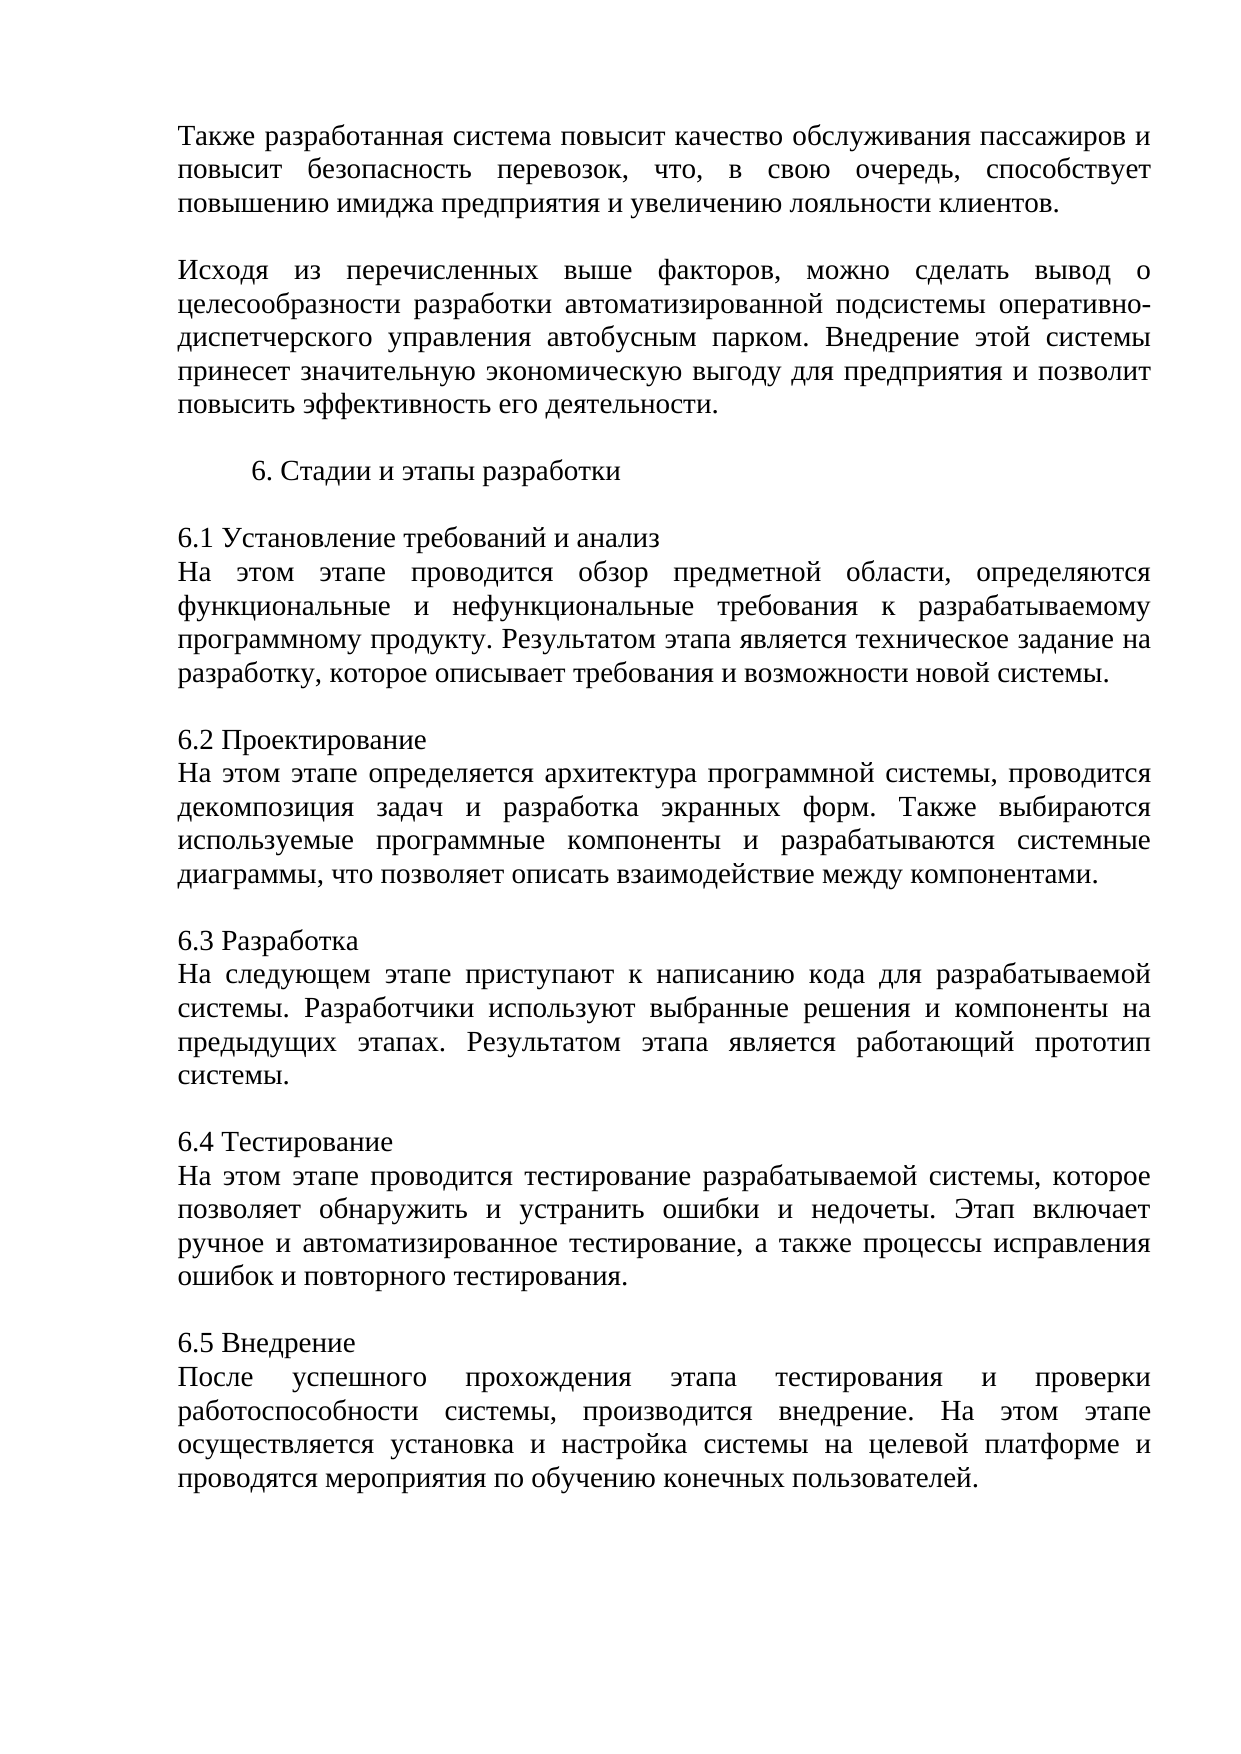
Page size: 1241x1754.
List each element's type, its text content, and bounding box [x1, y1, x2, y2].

text 6.1 Установление требований и анализ [177, 521, 1152, 554]
text После успешного прохождения этапа тестирования и проверки работоспособности системы, производится внедрение. На этом этапе осуществляется установка и настройка системы на целевой платформе и проводятся мероприятия по обучению конечных пользователей. [177, 1359, 1152, 1493]
text Исходя из перечисленных выше факторов, можно сделать вывод о целесообразности разработки автоматизированной подсистемы оперативно-диспетчерского управления автобусным парком. Внедрение этой системы принесет значительную экономическую выгоду для предприятия и позволит повысить эффективность его деятельности. [177, 252, 1152, 420]
text Также разработанная система повысит качество обслуживания пассажиров и повысит безопасность перевозок, что, в свою очередь, способствует повышению имиджа предприятия и увеличению лояльности клиентов. [177, 118, 1152, 219]
text 6.2 Проектирование [177, 722, 1152, 755]
text 6.5 Внедрение [177, 1326, 1152, 1359]
text На следующем этапе приступают к написанию кода для разрабатываемой системы. Разработчики используют выбранные решения и компоненты на предыдущих этапах. Результатом этапа является работающий прототип системы. [177, 957, 1152, 1091]
text 6. Стадии и этапы разработки [177, 453, 1152, 487]
text 6.4 Тестирование [177, 1124, 1152, 1158]
text На этом этапе проводится обзор предметной области, определяются функциональные и нефункциональные требования к разрабатываемому программному продукту. Результатом этапа является техническое задание на разработку, которое описывает требования и возможности новой системы. [177, 554, 1152, 688]
text На этом этапе определяется архитектура программной системы, проводится декомпозиция задач и разработка экранных форм. Также выбираются используемые программные компоненты и разрабатываются системные диаграммы, что позволяет описать взаимодействие между компонентами. [177, 755, 1152, 889]
text На этом этапе проводится тестирование разрабатываемой системы, которое позволяет обнаружить и устранить ошибки и недочеты. Этап включает ручное и автоматизированное тестирование, а также процессы исправления ошибок и повторного тестирования. [177, 1158, 1152, 1292]
text 6.3 Разработка [177, 923, 1152, 957]
